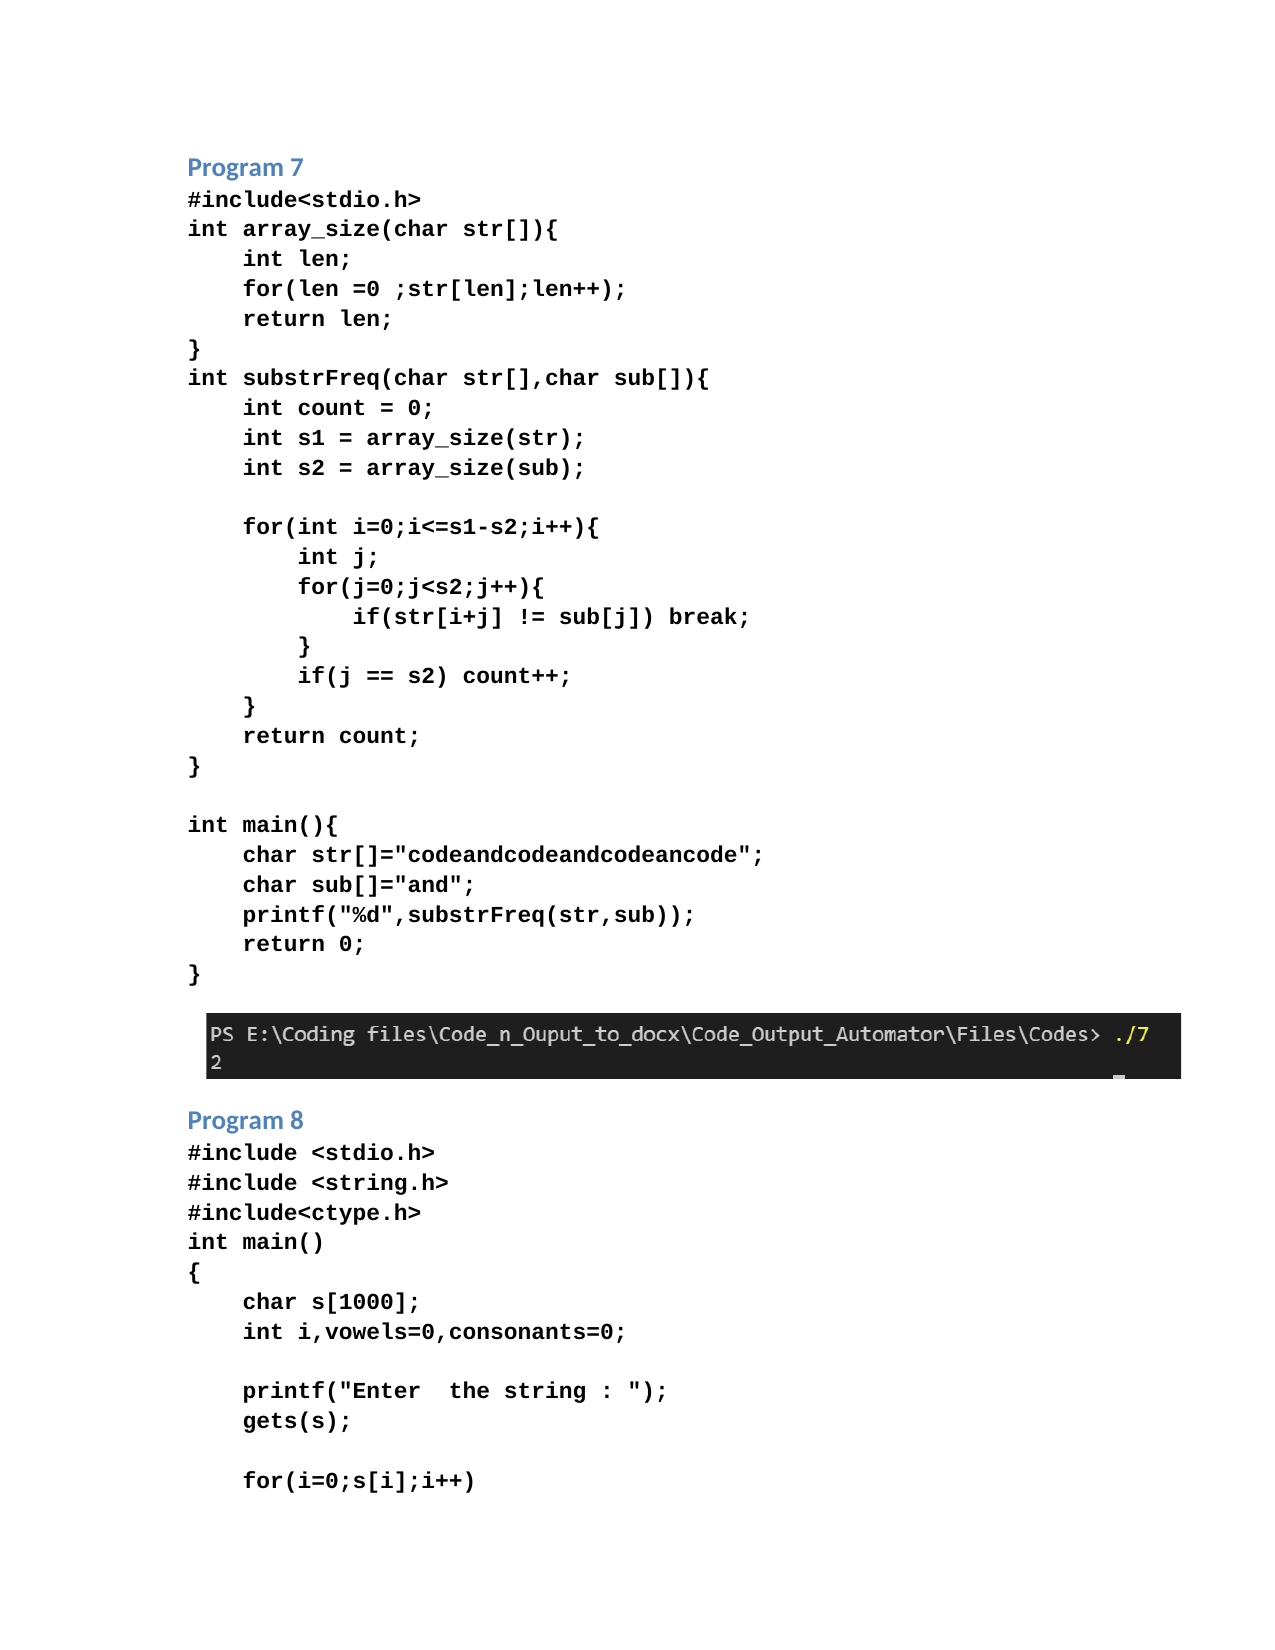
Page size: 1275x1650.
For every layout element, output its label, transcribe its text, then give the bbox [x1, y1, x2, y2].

picture [206, 1013, 1182, 1079]
text #include<stdio.h> int array_size(char str[]){ int len; for(len =0 ;str[len];len++); return len; } int substrFreq(char str[],char sub[]){ int count = 0; int s1 = array_size(str); int s2 = array_size(sub); for(int i=0;i<=s1-s2;i++){ int j; for(j=0;j<s2;j++){ if(str[i+j] != sub[j]) break; } if(j == s2) count++; } return count; } int main(){ char str[]="codeandcodeandcodeancode"; char sub[]="and"; printf("%d",substrFreq(str,sub)); return 0; } [187, 188, 1087, 988]
subtitle Program 8 [187, 1103, 1087, 1136]
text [187, 1141, 1087, 1495]
subtitle Program 7 [187, 150, 1087, 183]
